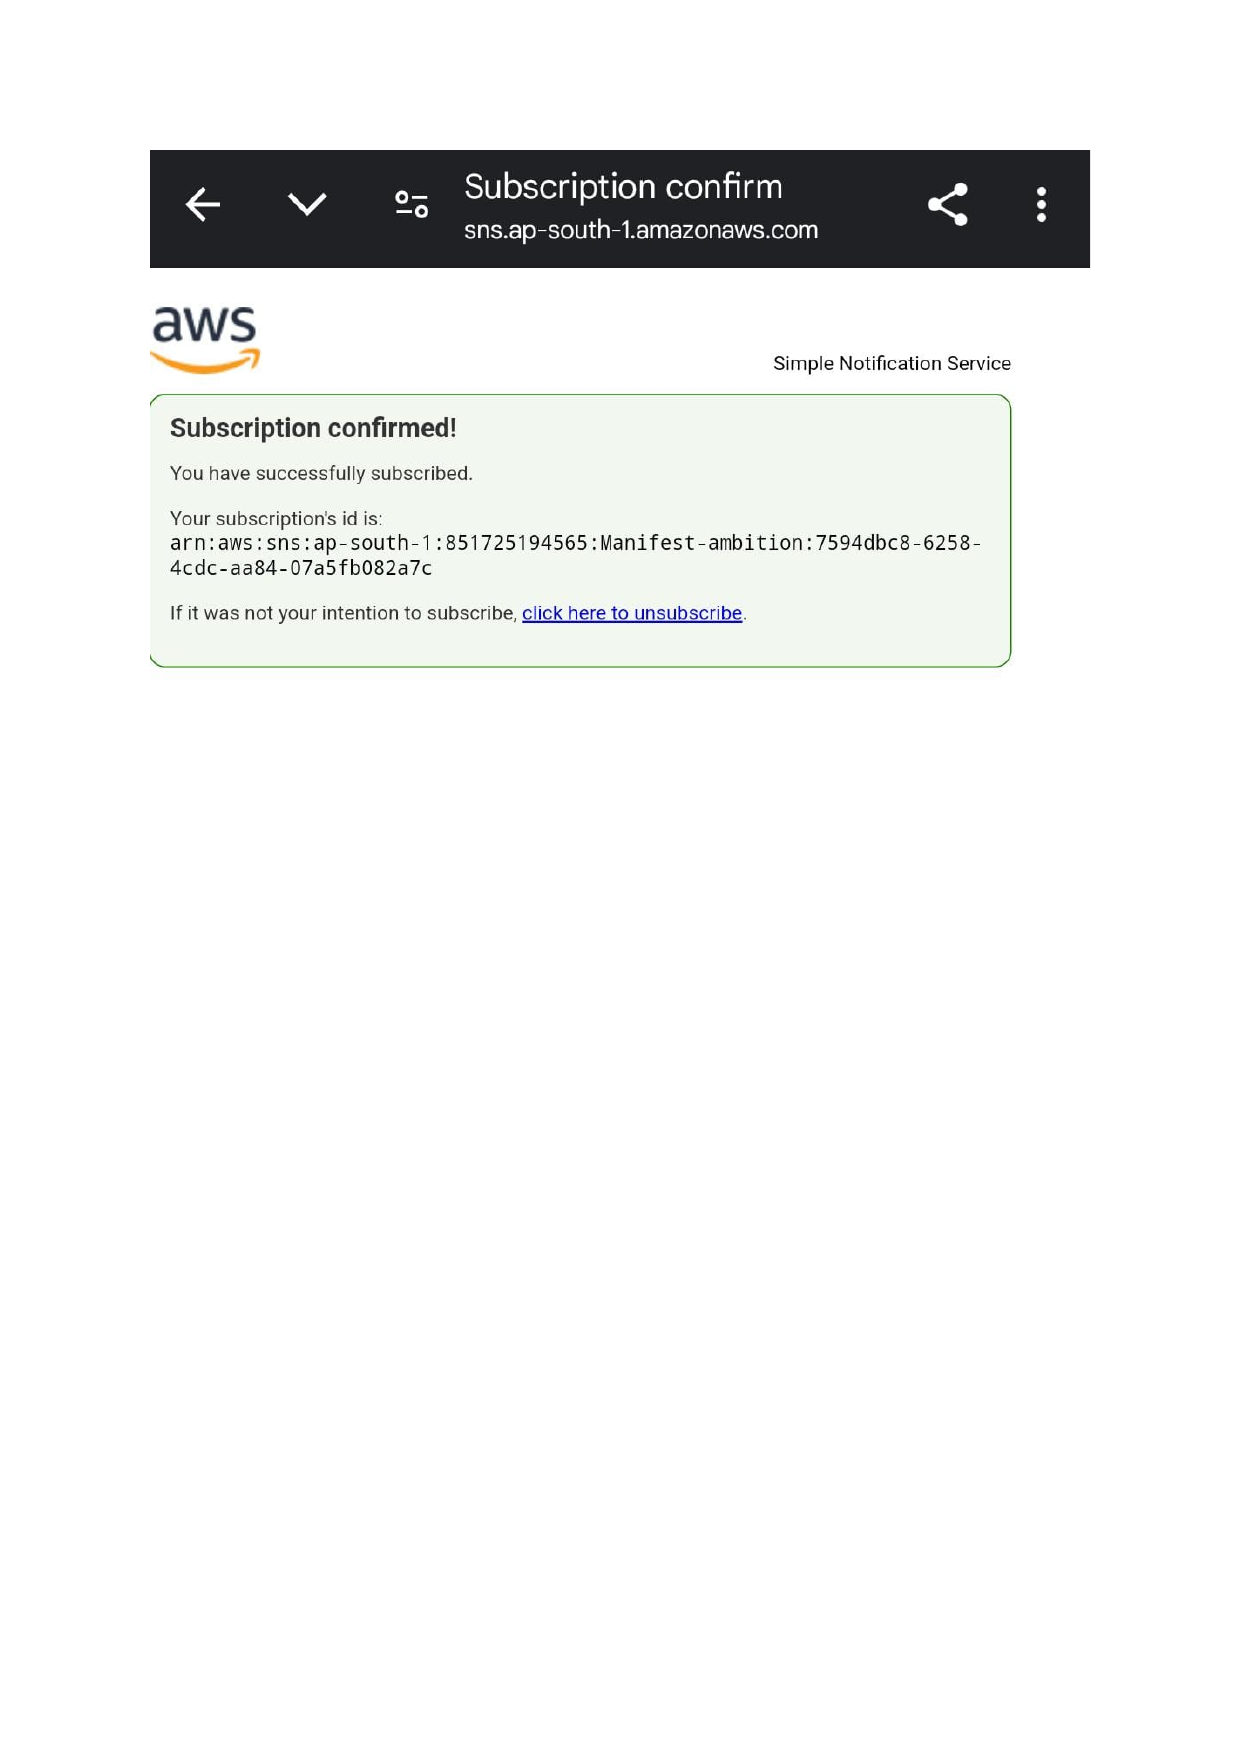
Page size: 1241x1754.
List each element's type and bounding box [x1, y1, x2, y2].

picture [150, 150, 1091, 763]
